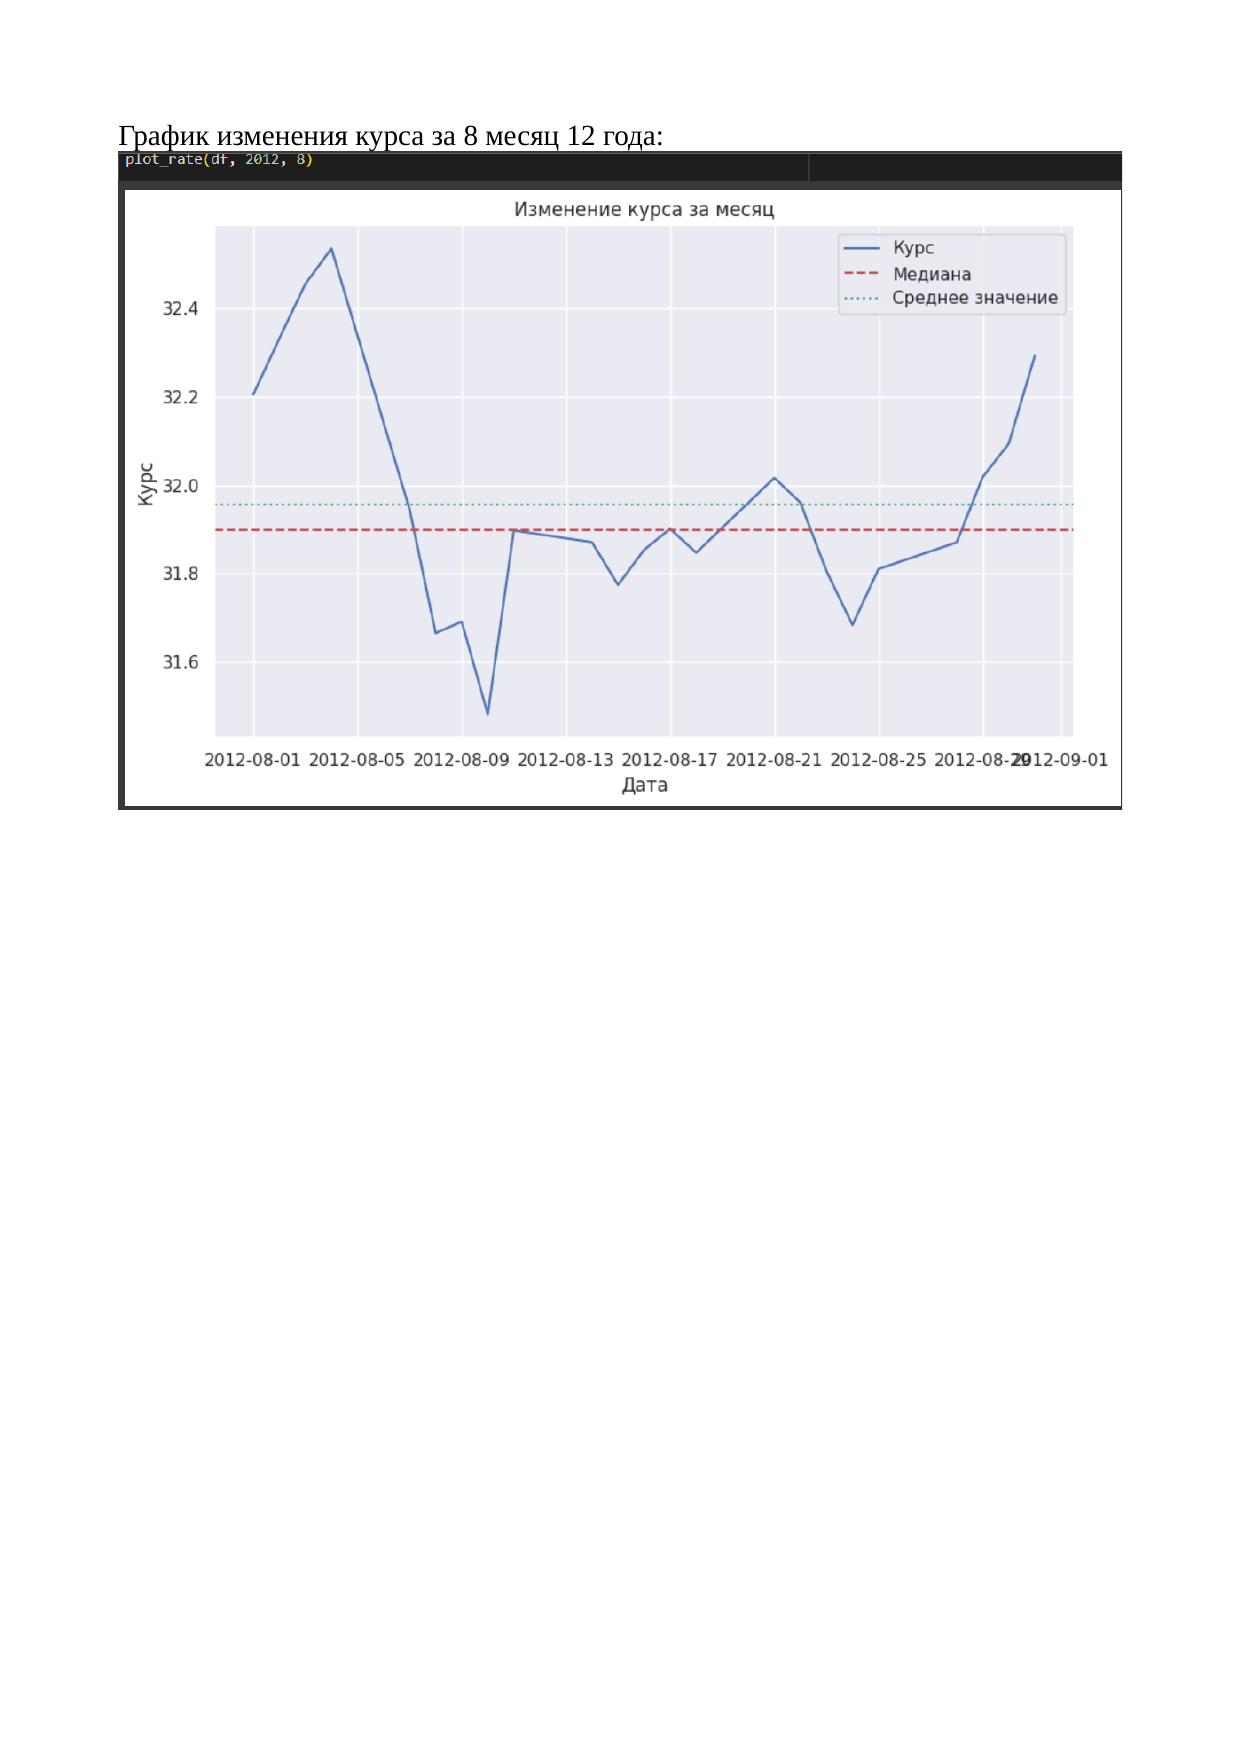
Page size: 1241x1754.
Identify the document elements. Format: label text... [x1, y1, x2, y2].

text График изменения курса за 8 месяц 12 года: [118, 118, 1122, 151]
picture [118, 151, 1123, 810]
